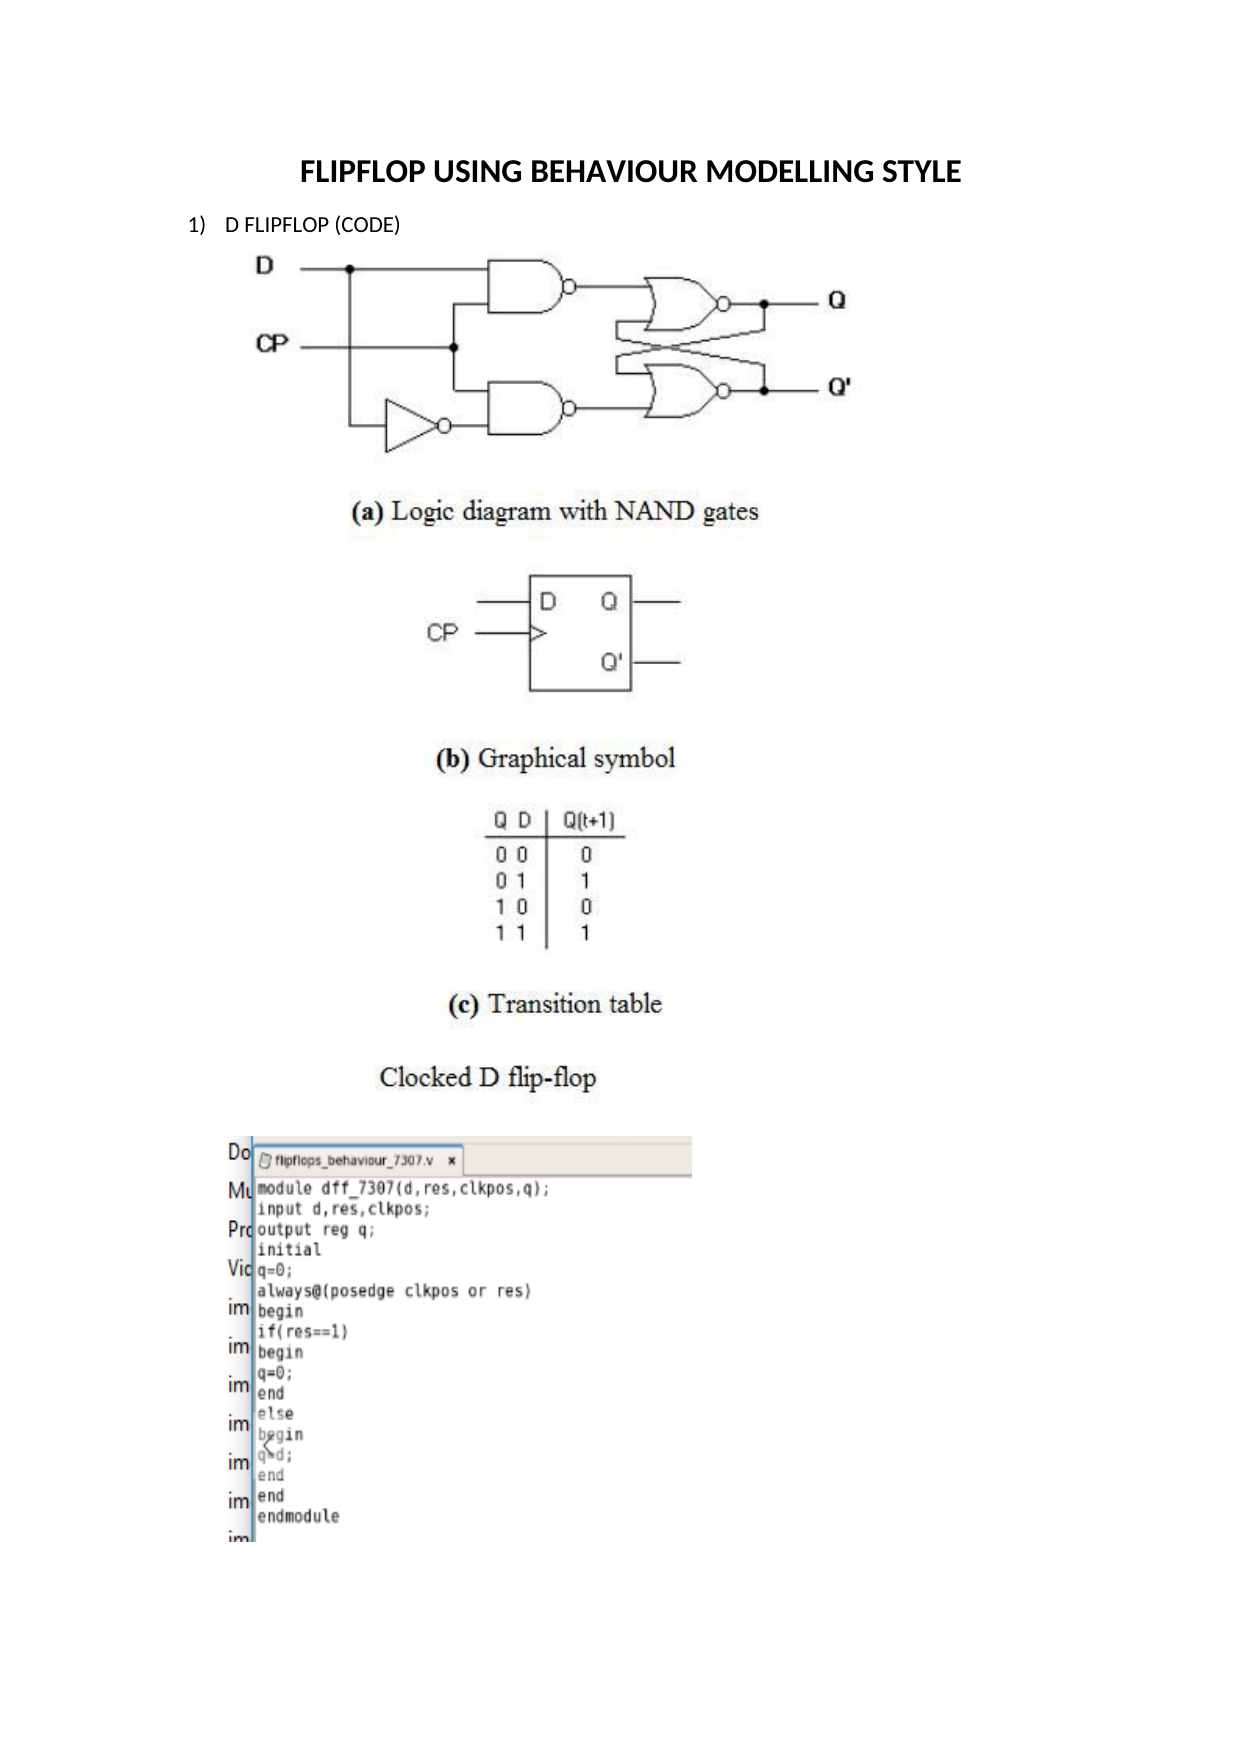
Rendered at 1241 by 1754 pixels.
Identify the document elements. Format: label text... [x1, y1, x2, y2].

picture [225, 1136, 693, 1542]
picture [225, 240, 886, 1135]
list D FLIPFLOP (CODE) [187, 211, 1090, 239]
text FLIPFLOP USING BEHAVIOUR MODELLING STYLE [225, 150, 1090, 191]
